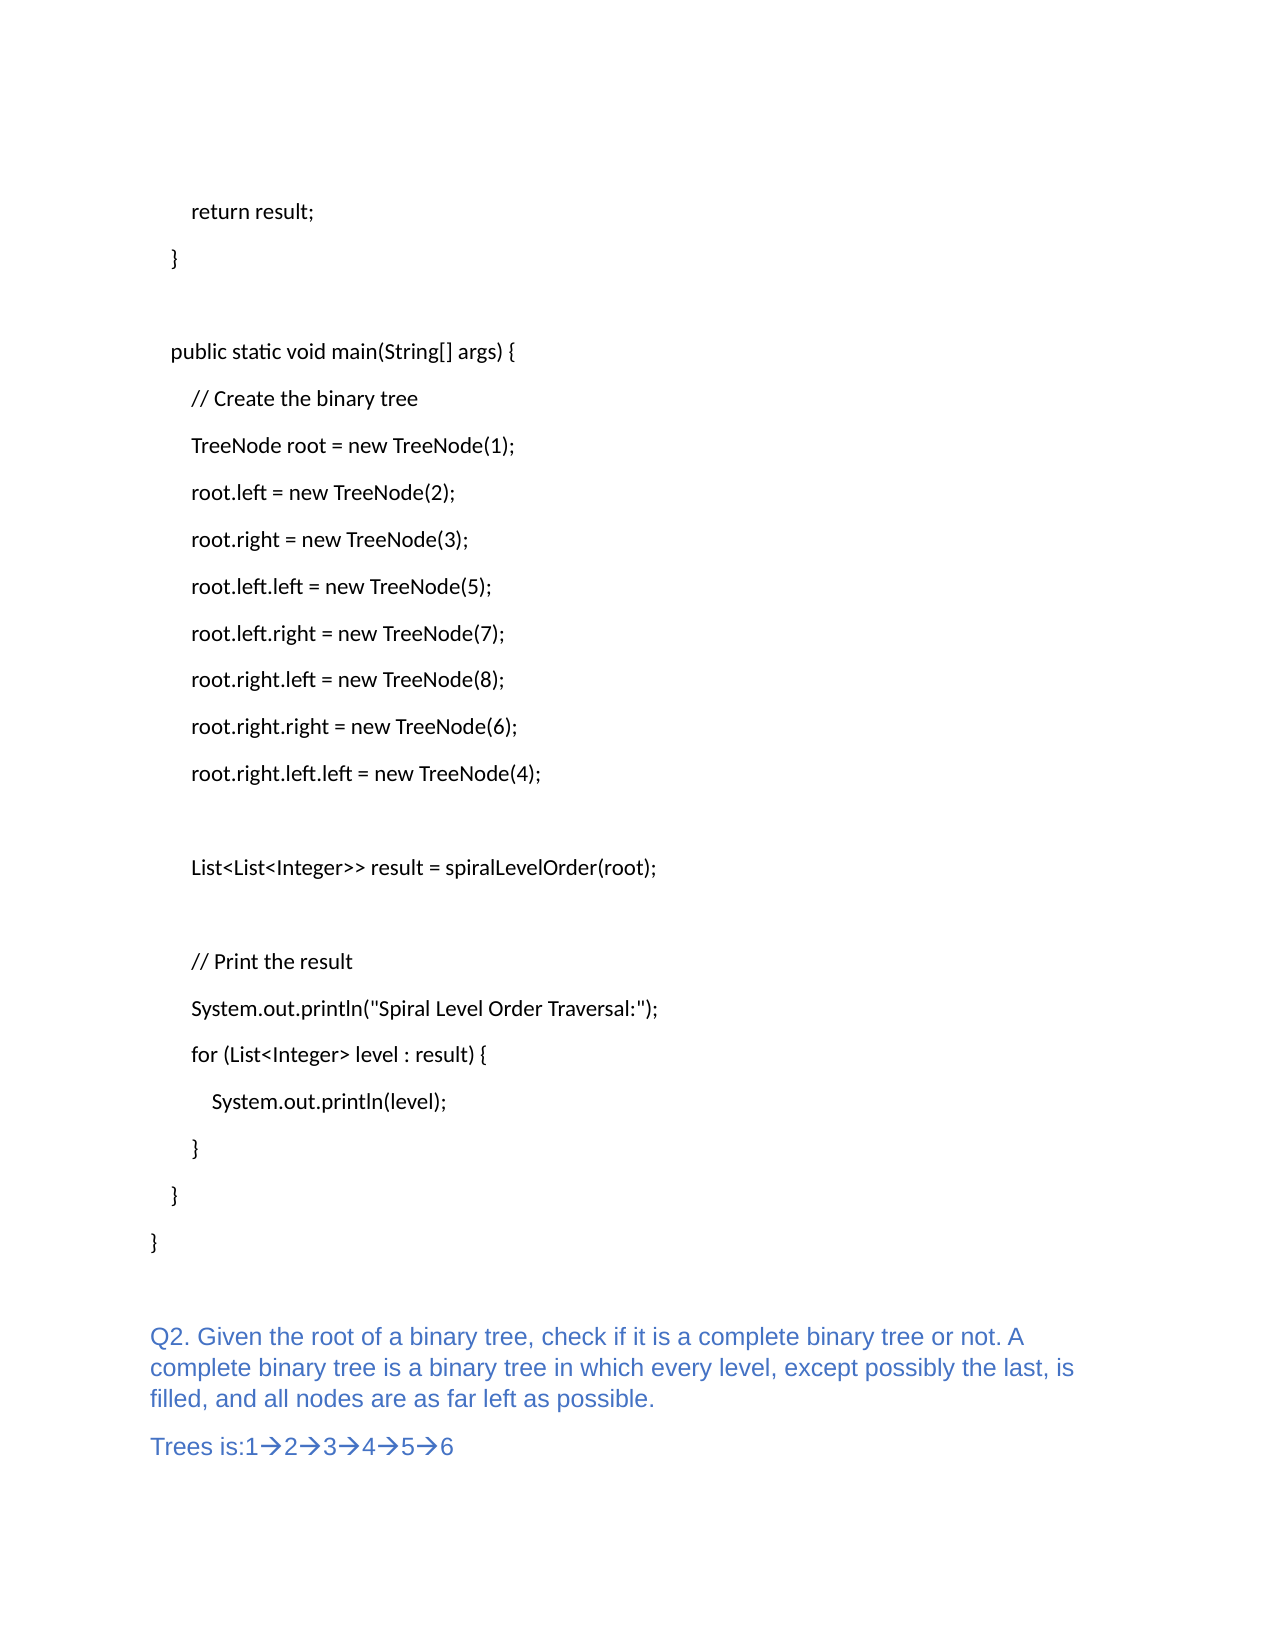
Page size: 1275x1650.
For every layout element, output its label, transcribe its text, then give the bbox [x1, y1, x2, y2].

text root.right.right = new TreeNode(6); [150, 712, 1125, 741]
text } [150, 1181, 1125, 1209]
text TreeNode root = new TreeNode(1); [150, 431, 1125, 459]
text root.left.left = new TreeNode(5); [150, 572, 1125, 600]
text root.right.left = new TreeNode(8); [150, 666, 1125, 694]
text for (List<Integer> level : result) { [150, 1041, 1125, 1069]
text } [150, 244, 1125, 272]
text root.right.left.left = new TreeNode(4); [150, 759, 1125, 787]
text System.out.println("Spiral Level Order Traversal:"); [150, 994, 1125, 1022]
text // Print the result [150, 947, 1125, 975]
text root.left = new TreeNode(2); [150, 478, 1125, 506]
text System.out.println(level); [150, 1087, 1125, 1116]
text return result; [150, 197, 1125, 225]
text root.left.right = new TreeNode(7); [150, 619, 1125, 647]
text // Create the binary tree [150, 384, 1125, 412]
text public static void main(String[] args) { [150, 337, 1125, 366]
text } [150, 1228, 1125, 1256]
text } [150, 1134, 1125, 1162]
text List<List<Integer>> result = spiralLevelOrder(root); [150, 853, 1125, 881]
text Q2. Given the root of a binary tree, check if it is a complete binary tree or not. A complete binary tree is a binary tree in which every level, except possibly the last, is filled, and all nodes are as far left as possible. [150, 1322, 1125, 1413]
text Trees is:123456 [150, 1432, 1125, 1461]
text root.right = new TreeNode(3); [150, 525, 1125, 553]
